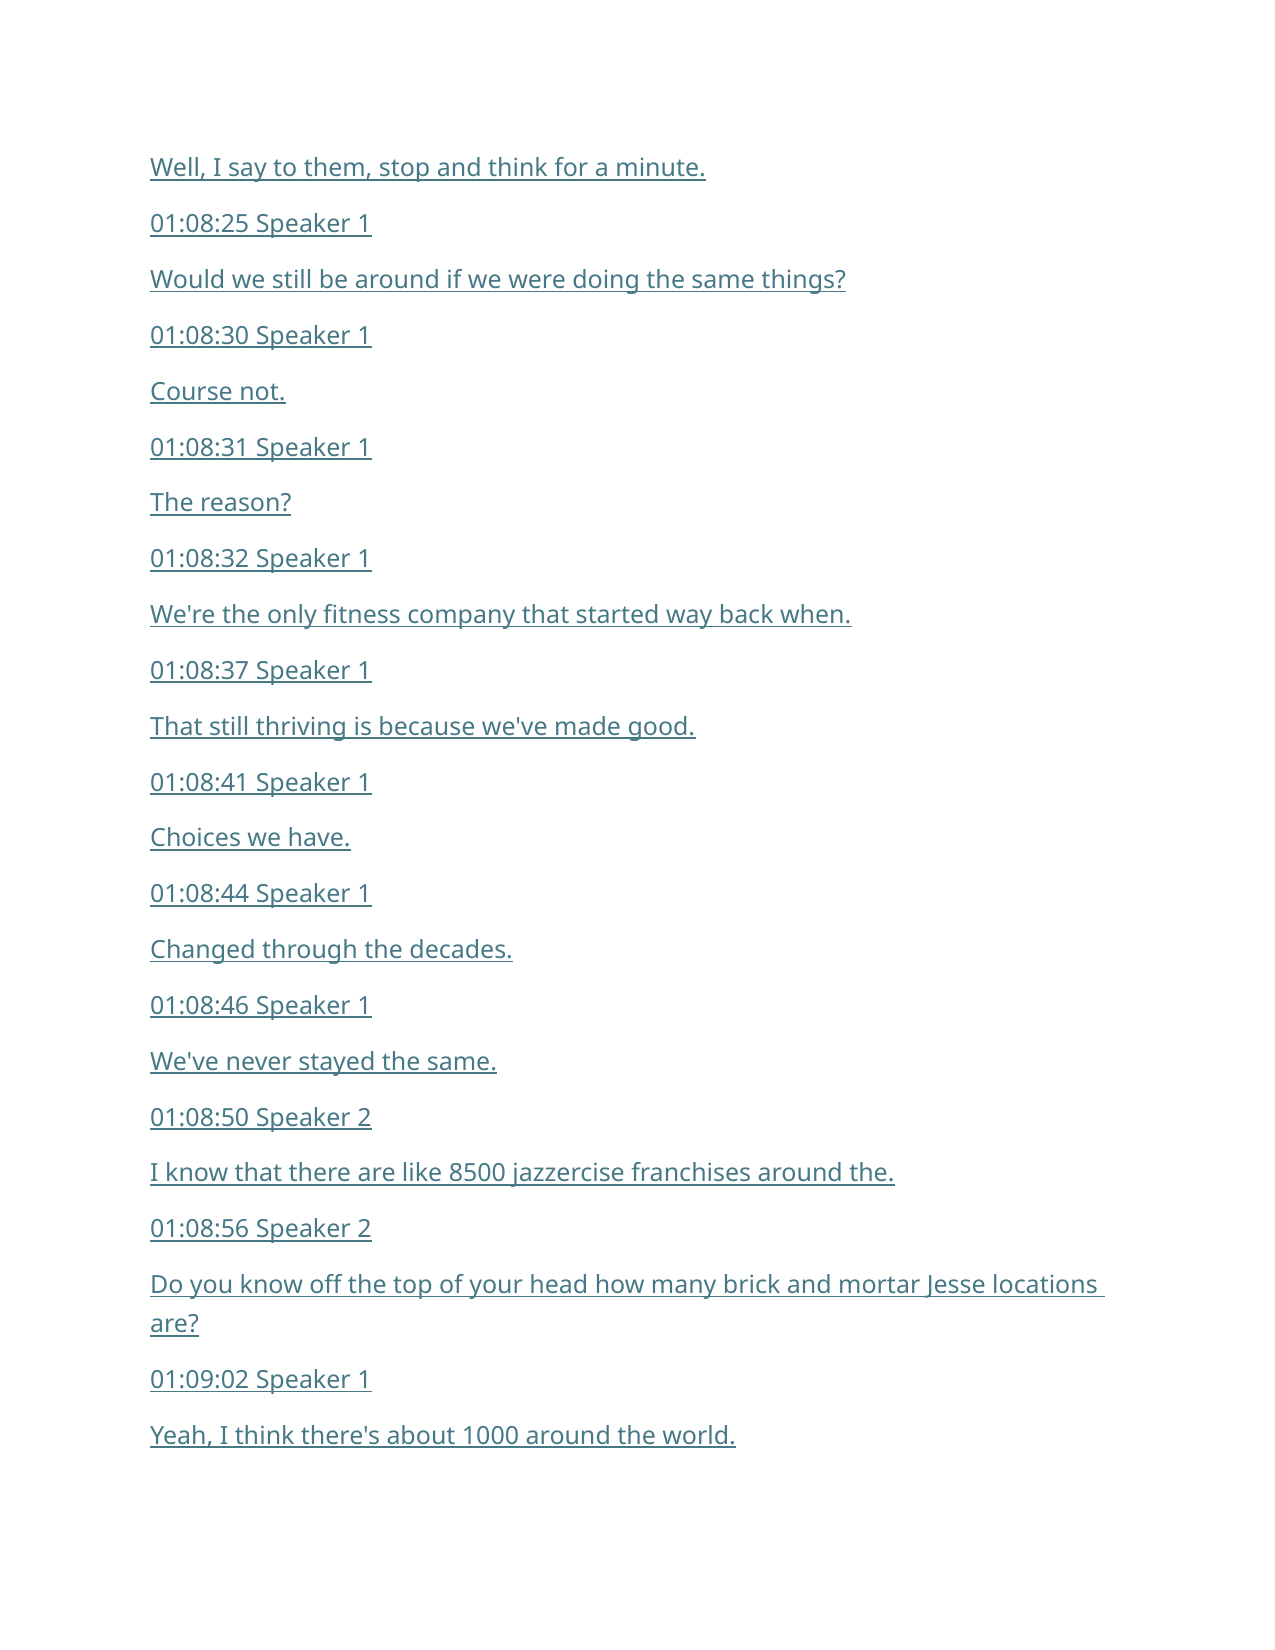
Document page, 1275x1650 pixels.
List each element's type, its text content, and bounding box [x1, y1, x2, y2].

text Course not. [150, 373, 1125, 407]
text 01:08:46 Speaker 1 [150, 987, 1125, 1022]
text 01:08:37 Speaker 1 [150, 652, 1125, 687]
text 01:08:56 Speaker 2 [150, 1211, 1125, 1245]
text I know that there are like 8500 jazzercise franchises around the. [150, 1155, 1125, 1189]
text 01:08:32 Speaker 1 [150, 541, 1125, 575]
text Would we still be around if we were doing the same things? [150, 262, 1125, 296]
text Choices we have. [150, 820, 1125, 854]
text 01:08:25 Speaker 1 [150, 206, 1125, 240]
text 01:08:30 Speaker 1 [150, 317, 1125, 352]
text 01:08:41 Speaker 1 [150, 764, 1125, 798]
text We've never stayed the same. [150, 1043, 1125, 1077]
text We're the only fitness company that started way back when. [150, 597, 1125, 631]
text 01:08:50 Speaker 2 [150, 1099, 1125, 1133]
text 01:08:44 Speaker 1 [150, 876, 1125, 910]
text Yeah, I think there's about 1000 around the world. [150, 1417, 1125, 1452]
text 01:08:31 Speaker 1 [150, 429, 1125, 463]
text Changed through the decades. [150, 932, 1125, 966]
text That still thriving is because we've made good. [150, 708, 1125, 742]
text 01:09:02 Speaker 1 [150, 1362, 1125, 1396]
text The reason? [150, 485, 1125, 519]
text Do you know off the top of your head how many brick and mortar Jesse locations are? [150, 1267, 1125, 1340]
text Well, I say to them, stop and think for a minute. [150, 150, 1125, 184]
